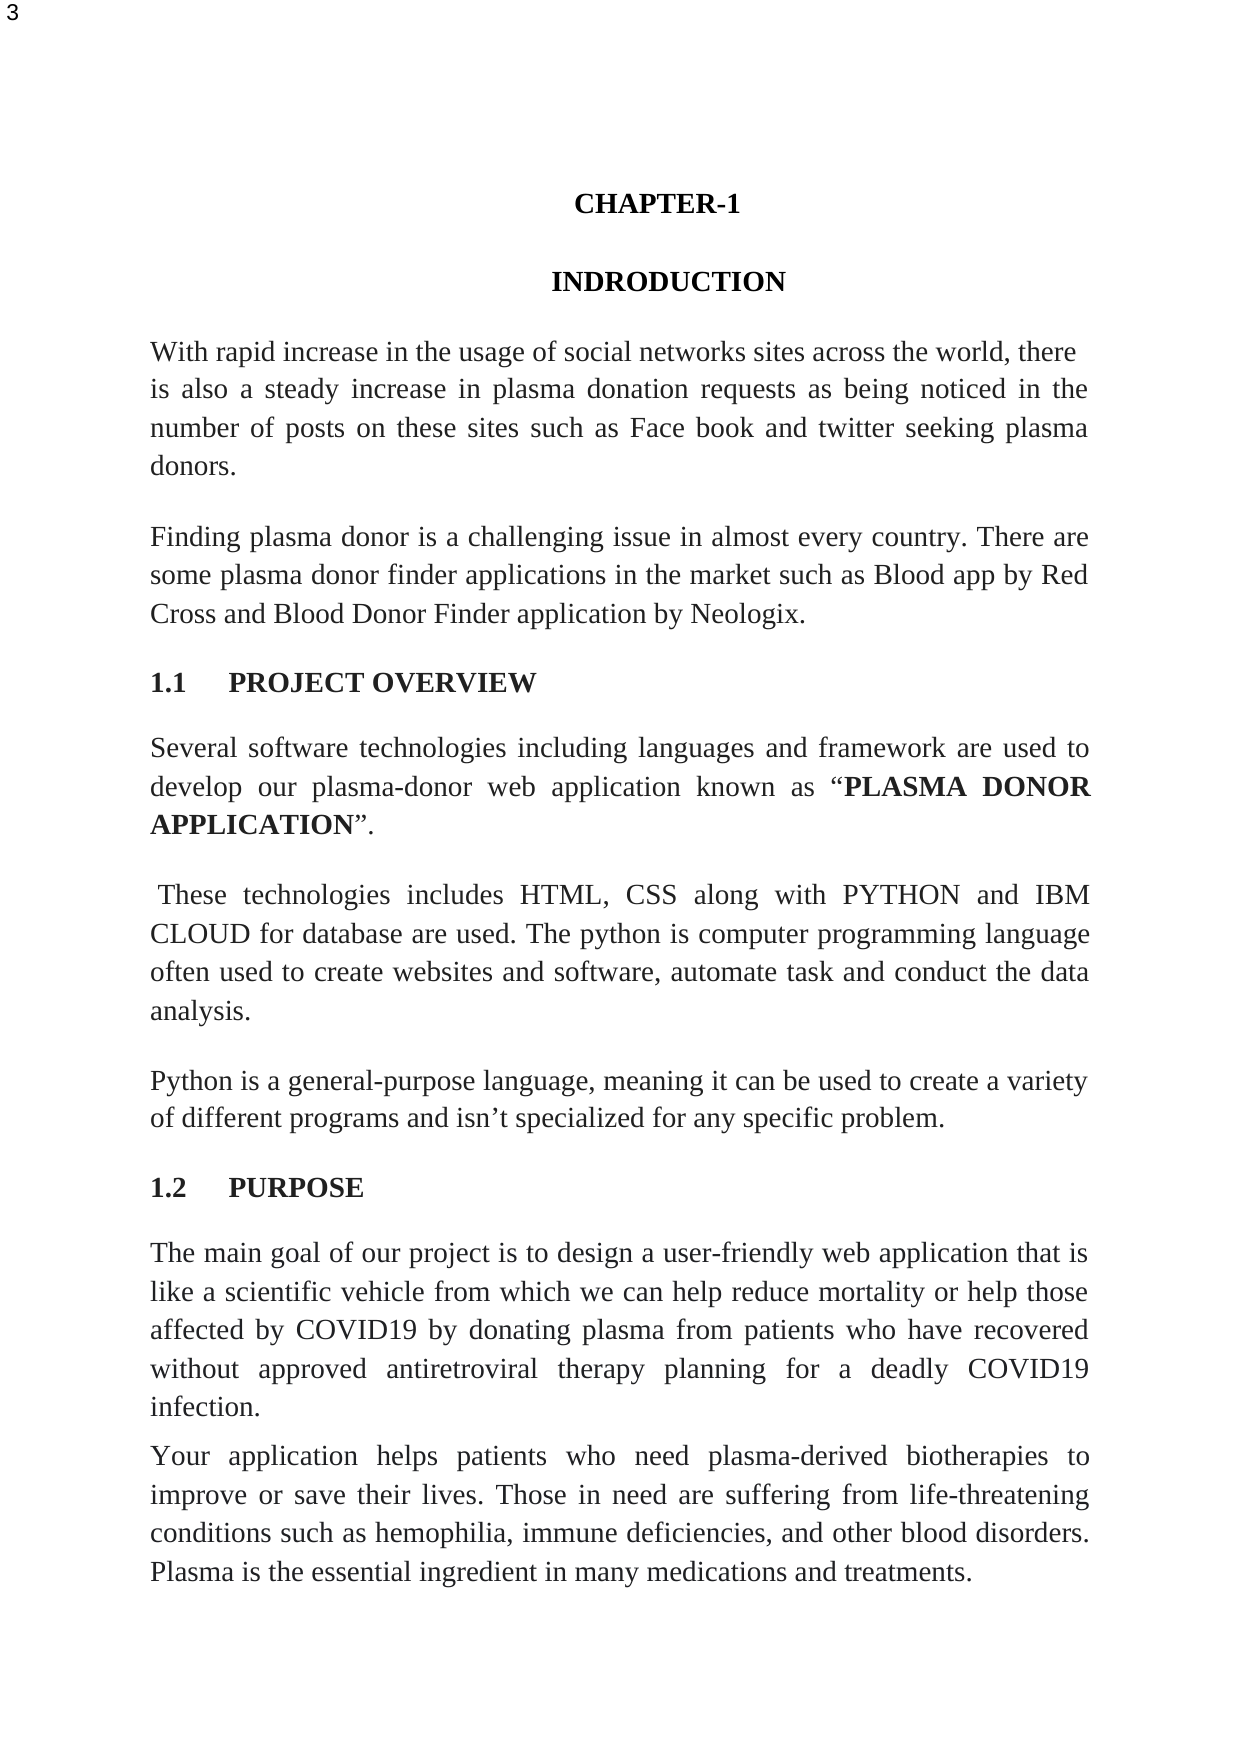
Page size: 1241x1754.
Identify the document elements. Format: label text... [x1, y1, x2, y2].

text The main goal of our project is to design a user-friendly web application that is like a scientific vehicle from which we can help reduce mortality or help those affected by COVID19 by donating plasma from patients who have recovered without approved antiretroviral therapy planning for a deadly COVID19 infection. [150, 1235, 1090, 1423]
text Finding plasma donor is a challenging issue in almost every country. There are some plasma donor finder applications in the market such as Blood app by Red Cross and Blood Donor Finder application by Neologix. [150, 519, 1090, 629]
subtitle PROJECT OVERVIEW [150, 665, 1228, 699]
text With rapid increase in the usage of social networks sites across the world, there [150, 341, 1228, 366]
text These technologies includes HTML, CSS along with PYTHON and IBM CLOUD for database are used. The python is computer programming language often used to create websites and software, automate task and conduct the data analysis. [150, 877, 1091, 1026]
text Python is a general-purpose language, meaning it can be used to create a variety of different programs and isn’t specialized for any specific problem. [150, 1063, 1089, 1134]
subtitle PURPOSE [150, 1170, 1228, 1203]
text CHAPTER-1 INDRODUCTION [551, 187, 788, 297]
text Your application helps patients who need plasma-derived biotherapies to improve or save their lives. Those in need are suffering from life-threatening conditions such as hemophilia, immune deficiencies, and other blood disorders. Plasma is the essential ingredient in many medications and treatments. [150, 1438, 1091, 1588]
text Several software technologies including languages and framework are used to develop our plasma-donor web application known as “PLASMA DONOR APPLICATION”. [150, 730, 1091, 841]
text is also a steady increase in plasma donation requests as being noticed in the number of posts on these sites such as Face book and twitter seeking plasma donors. [150, 371, 1089, 482]
